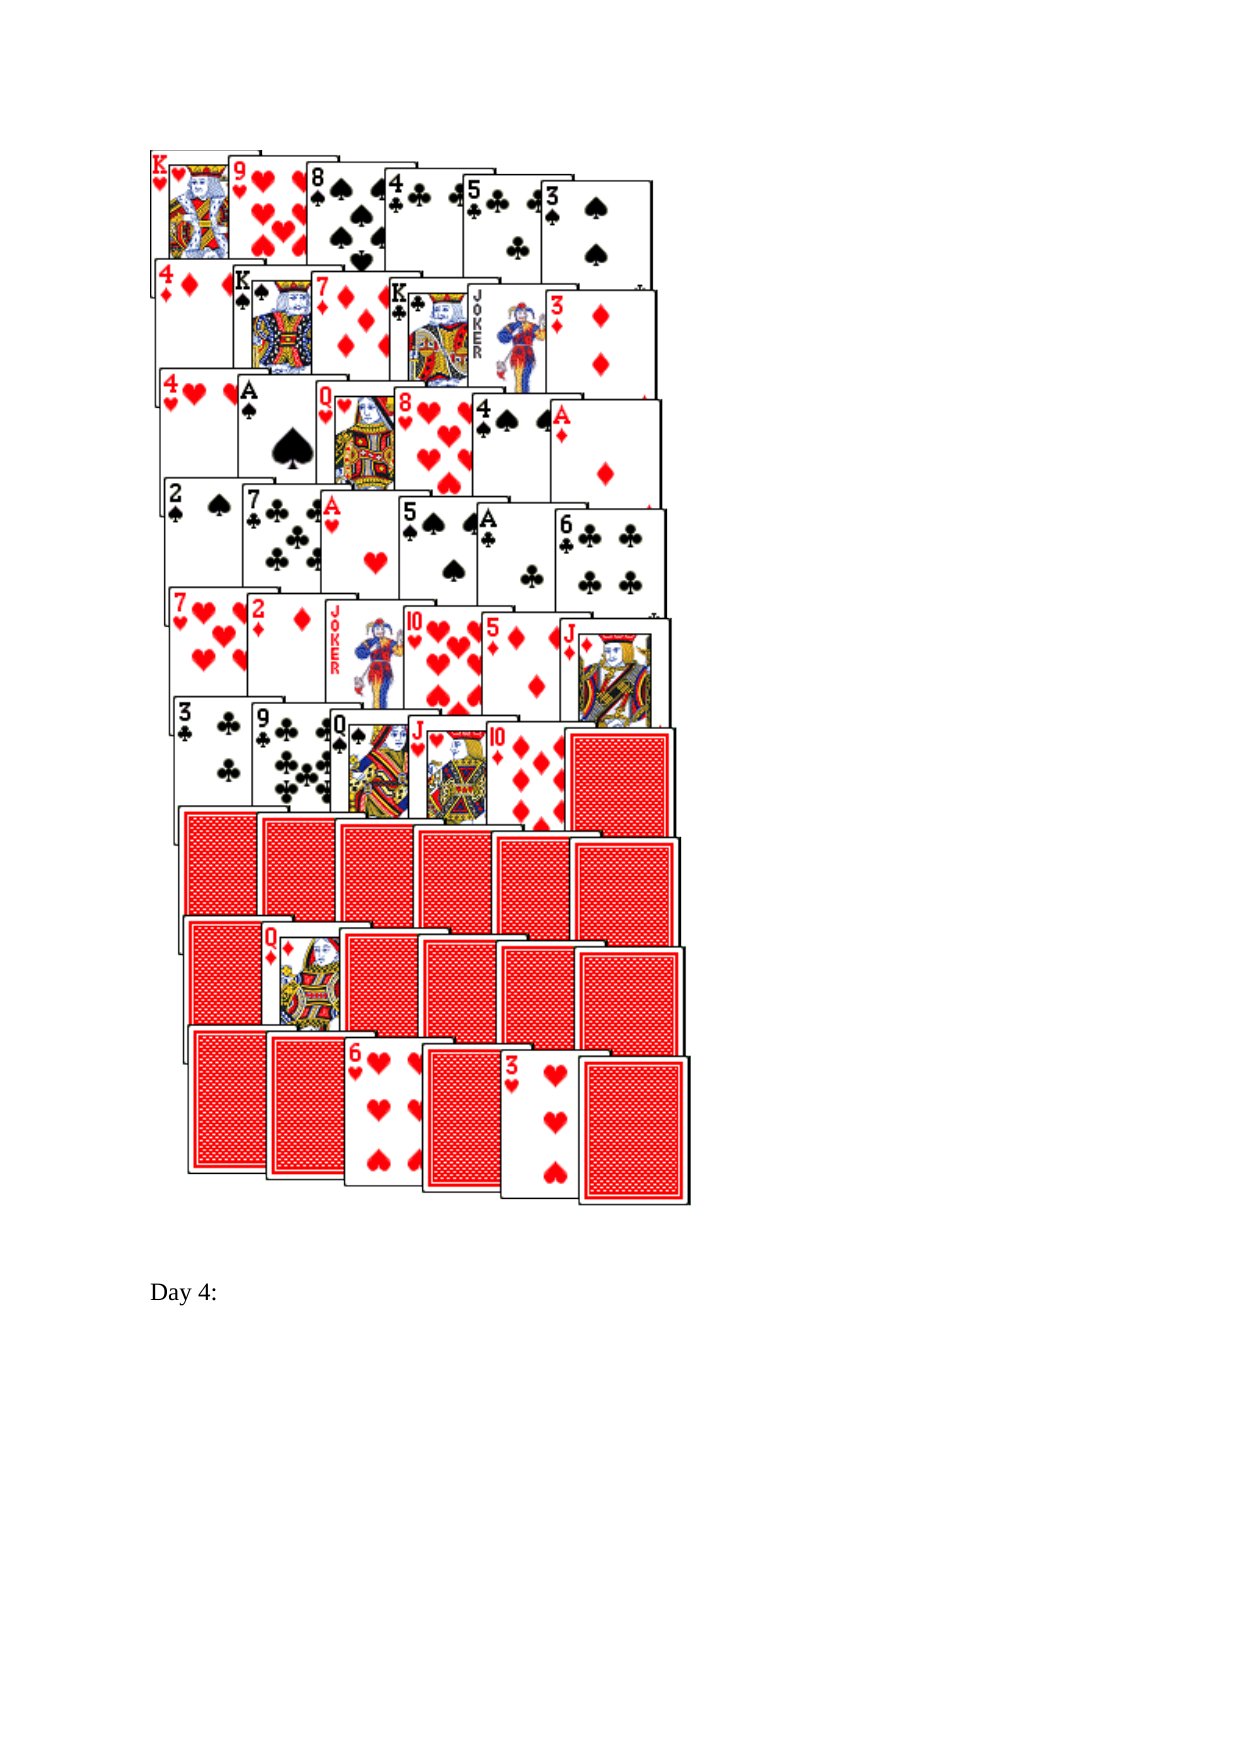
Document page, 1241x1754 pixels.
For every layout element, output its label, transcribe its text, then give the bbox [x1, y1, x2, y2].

picture [150, 150, 691, 1277]
text Day 4: [150, 1277, 1090, 1305]
